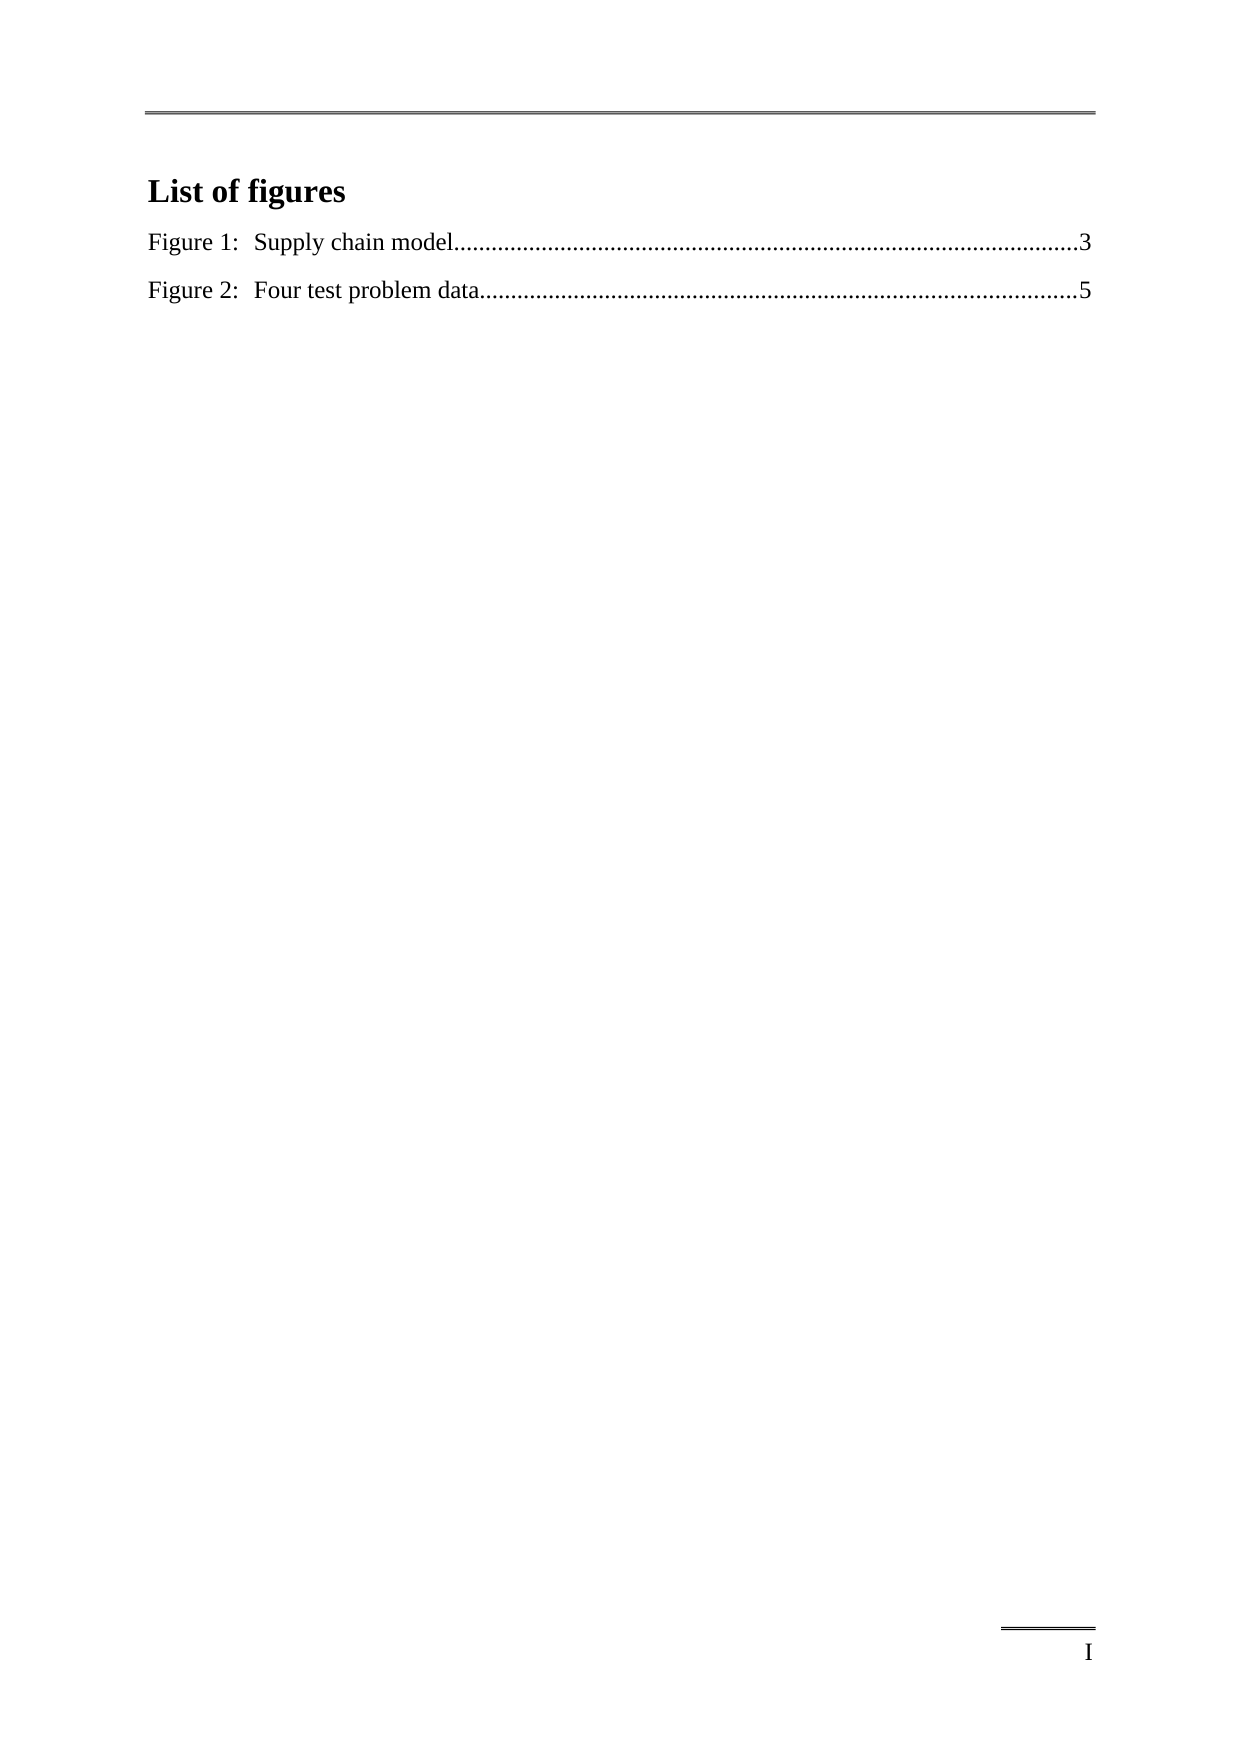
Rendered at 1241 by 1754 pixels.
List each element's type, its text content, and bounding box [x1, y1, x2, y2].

text Figure 2: Four test problem data 5 [148, 275, 1107, 304]
text List of figures [148, 172, 1107, 210]
text Figure 1: Supply chain model 3 [148, 227, 1107, 256]
